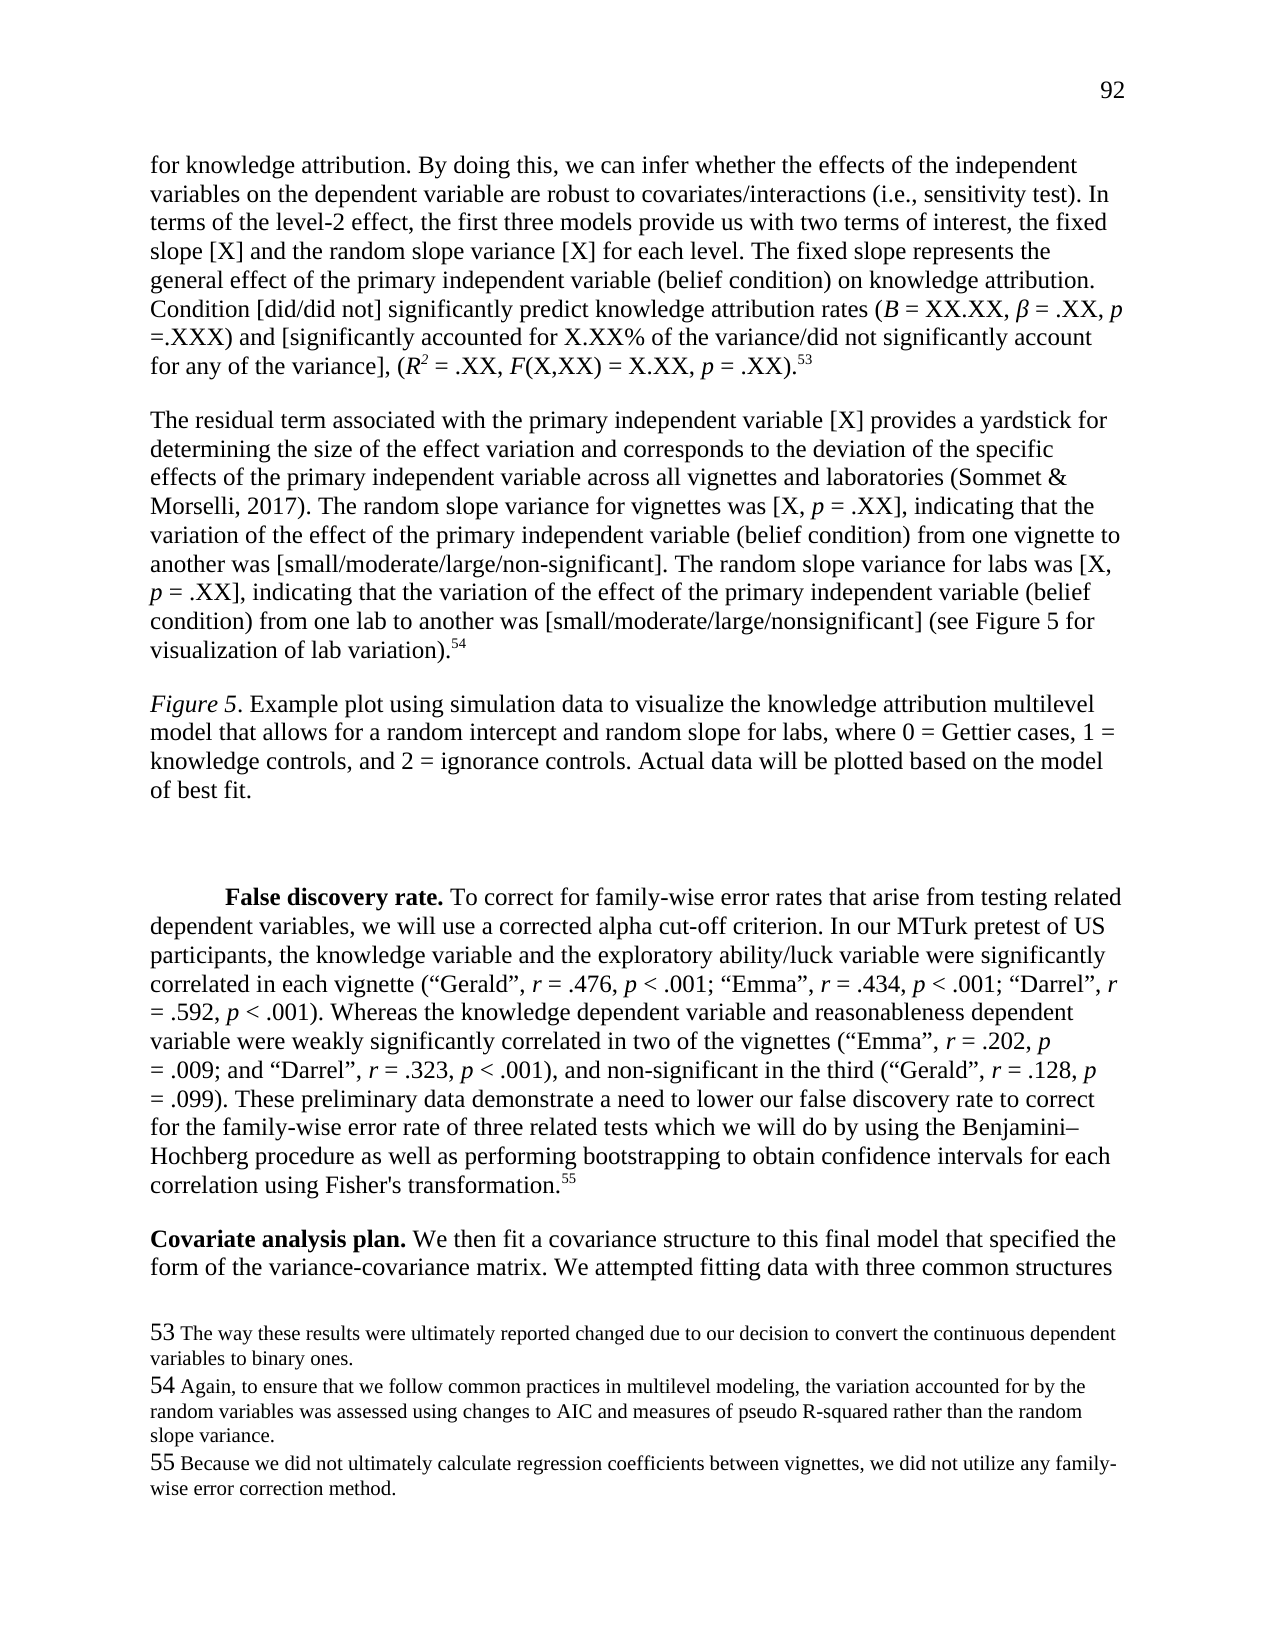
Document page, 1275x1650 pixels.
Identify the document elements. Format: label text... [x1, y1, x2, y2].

text False discovery rate. To correct for family-wise error rates that arise from testing related dependent variables, we will use a corrected alpha cut-off criterion. In our MTurk pretest of US participants, the knowledge variable and the exploratory ability/luck variable were significantly correlated in each vignette (“Gerald”, r = .476, p < .001; “Emma”, r = .434, p < .001; “Darrel”, r = .592, p < .001). Whereas the knowledge dependent variable and reasonableness dependent variable were weakly significantly correlated in two of the vignettes (“Emma”, r = .202, p = .009; and “Darrel”, r = .323, p < .001), and non-significant in the third (“Gerald”, r = .128, p = .099). These preliminary data demonstrate a need to lower our false discovery rate to correct for the family-wise error rate of three related tests which we will do by using the Benjamini–Hochberg procedure as well as performing bootstrapping to obtain confidence intervals for each correlation using Fisher's transformation. [150, 882, 1125, 1199]
text The residual term associated with the primary independent variable [X] provides a yardstick for determining the size of the effect variation and corresponds to the deviation of the specific effects of the primary independent variable across all vignettes and laboratories (Sommet & Morselli, 2017). The random slope variance for vignettes was [X, p = .XX], indicating that the variation of the effect of the primary independent variable (belief condition) from one vignette to another was [small/moderate/large/non-significant]. The random slope variance for labs was [X, p = .XX], indicating that the variation of the effect of the primary independent variable (belief condition) from one lab to another was [small/moderate/large/nonsignificant] (see Figure 5 for visualization of lab variation). [150, 405, 1125, 664]
text Figure 5. Example plot using simulation data to visualize the knowledge attribution multilevel model that allows for a random intercept and random slope for labs, where 0 = Gettier cases, 1 = knowledge controls, and 2 = ignorance controls. Actual data will be plotted based on the model of best fit. [150, 689, 1125, 804]
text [150, 1224, 1125, 1281]
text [150, 150, 1125, 380]
